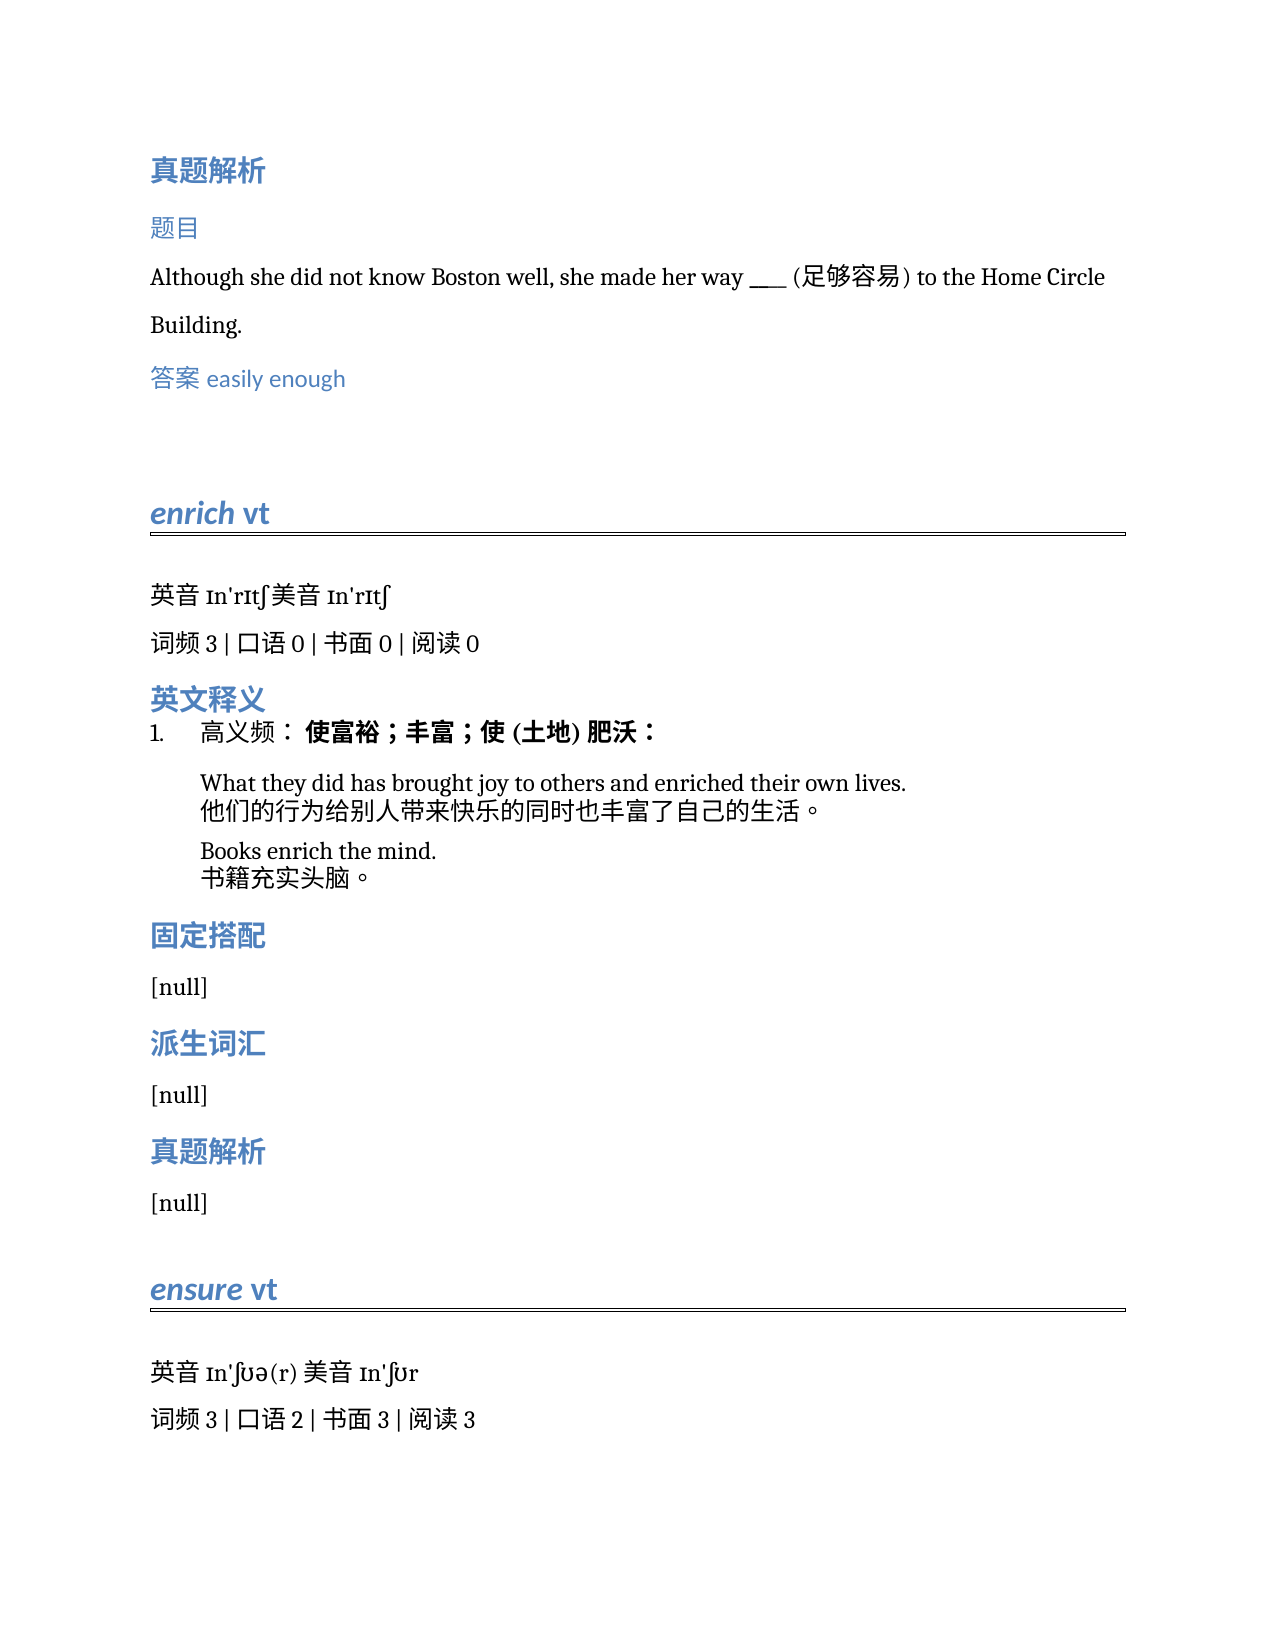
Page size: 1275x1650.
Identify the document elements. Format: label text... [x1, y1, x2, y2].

subtitle 真题解析 [150, 150, 1125, 190]
text Building. [150, 311, 1125, 339]
subtitle enrich vt [150, 492, 1125, 532]
text [null] [150, 1081, 1125, 1110]
subtitle ensure vt [150, 1268, 1125, 1308]
text 英音 ɪn'rɪtʃ 美音 ɪn'rɪtʃ [150, 582, 1125, 611]
subtitle 答案 easily enough [150, 360, 1125, 394]
text [null] [150, 973, 1125, 1002]
subtitle 固定搭配 [150, 915, 1125, 954]
text 词频 3 | 口语 0 | 书面 0 | 阅读 0 [150, 630, 1125, 658]
subtitle 真题解析 [150, 1131, 1125, 1171]
subtitle 派生词汇 [150, 1023, 1125, 1063]
subtitle 英文释义 [150, 679, 1125, 719]
text What they did has brought joy to others and enriched their own lives. 他们的行为给别人带来快乐的同时也丰富了自己的生活。 [200, 769, 1075, 826]
text Although she did not know Boston well, she made her way ____ (足够容易) to the Home Circle [150, 263, 1125, 292]
text 词频 3 | 口语 2 | 书面 3 | 阅读 3 [150, 1406, 1125, 1435]
text 英音 ɪn'ʃʊə(r) 美音 ɪn'ʃʊr [150, 1358, 1125, 1387]
text [null] [150, 1189, 1125, 1218]
text Books enrich the mind. 书籍充实头脑。 [200, 837, 1075, 894]
subtitle 题目 [150, 211, 1125, 244]
list 高义频： 使富裕；丰富；使 (土地) 肥沃： [150, 719, 1125, 748]
